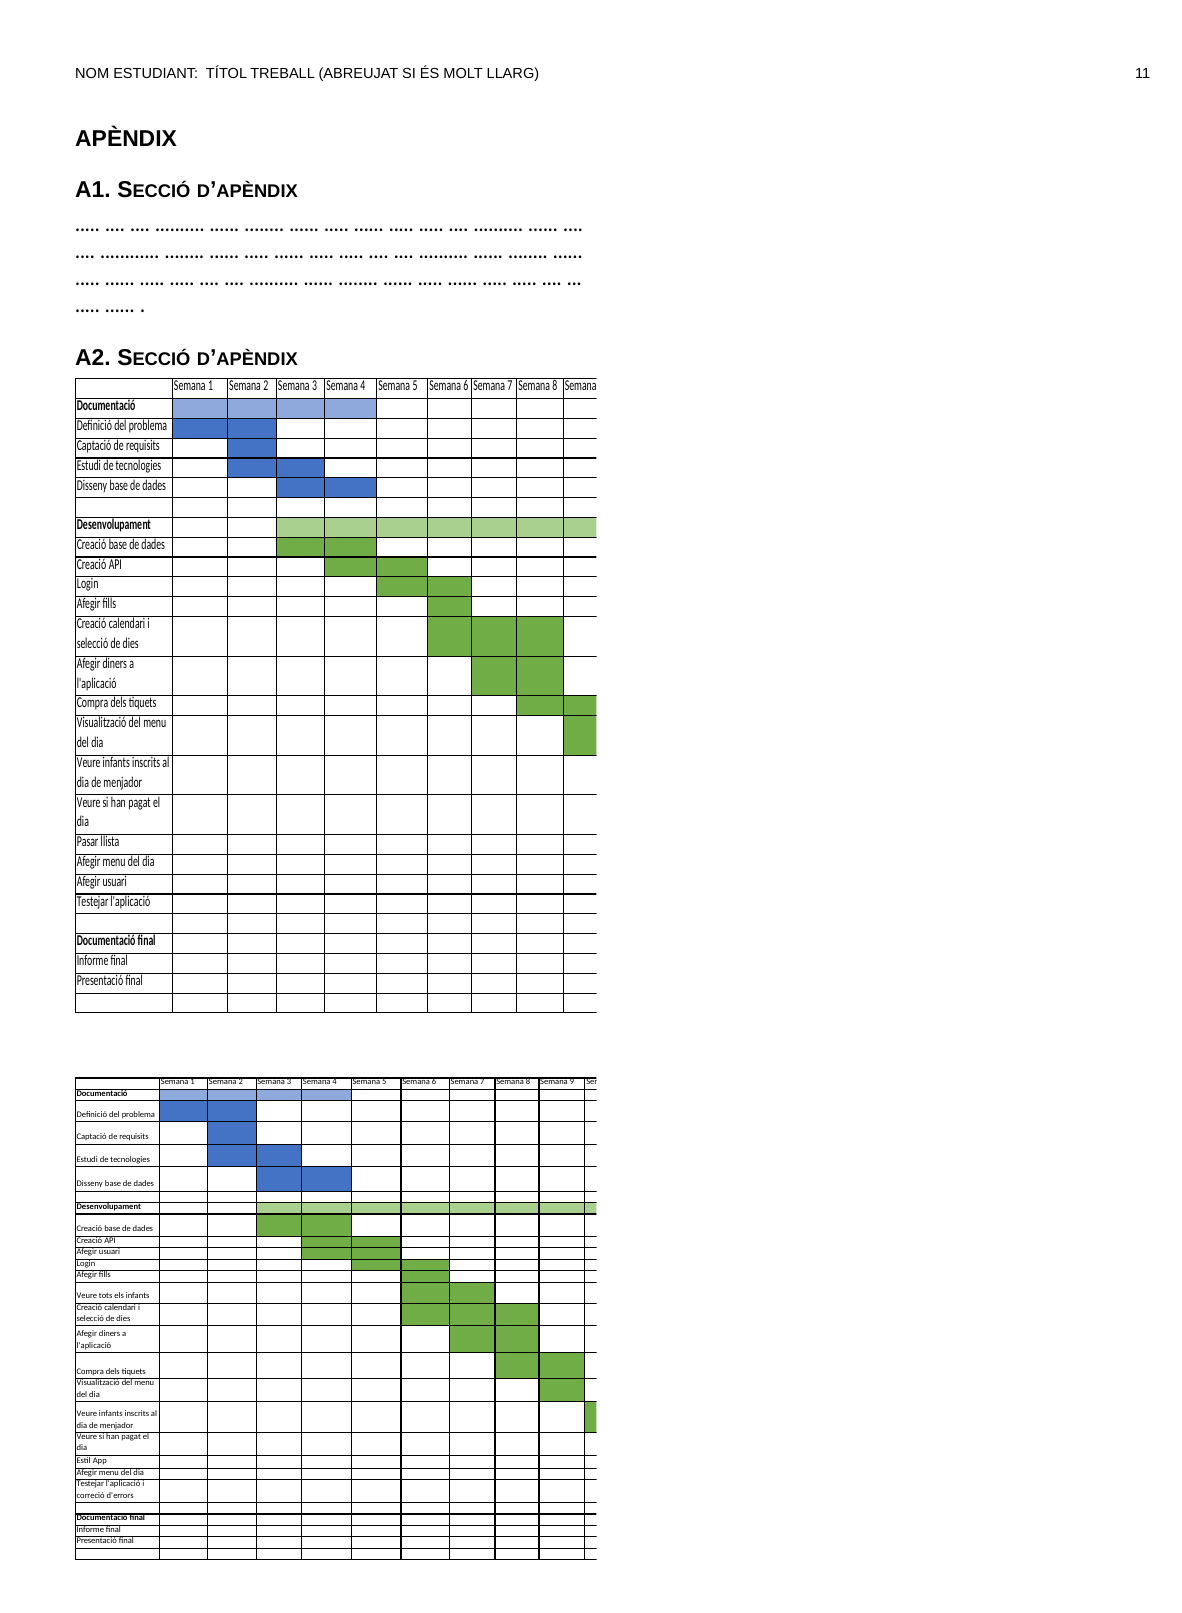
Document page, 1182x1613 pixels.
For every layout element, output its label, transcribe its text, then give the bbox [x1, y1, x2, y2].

text A2. Secció d’apèndix [75, 343, 584, 370]
text ..... .... .... .......... ...... ........ ...... ..... ...... ..... ..... .... .......... ...... ........ ............ ........ ...... ..... ...... ..... ..... .... .... .......... ...... ........ ...... ..... ...... ..... ..... .... .... .......... ...... ........ ...... ..... ...... ..... ..... .... ........ ...... . [75, 211, 584, 318]
text A1. Secció d’apèndix [75, 176, 584, 202]
text APÈNDIX [75, 124, 584, 151]
